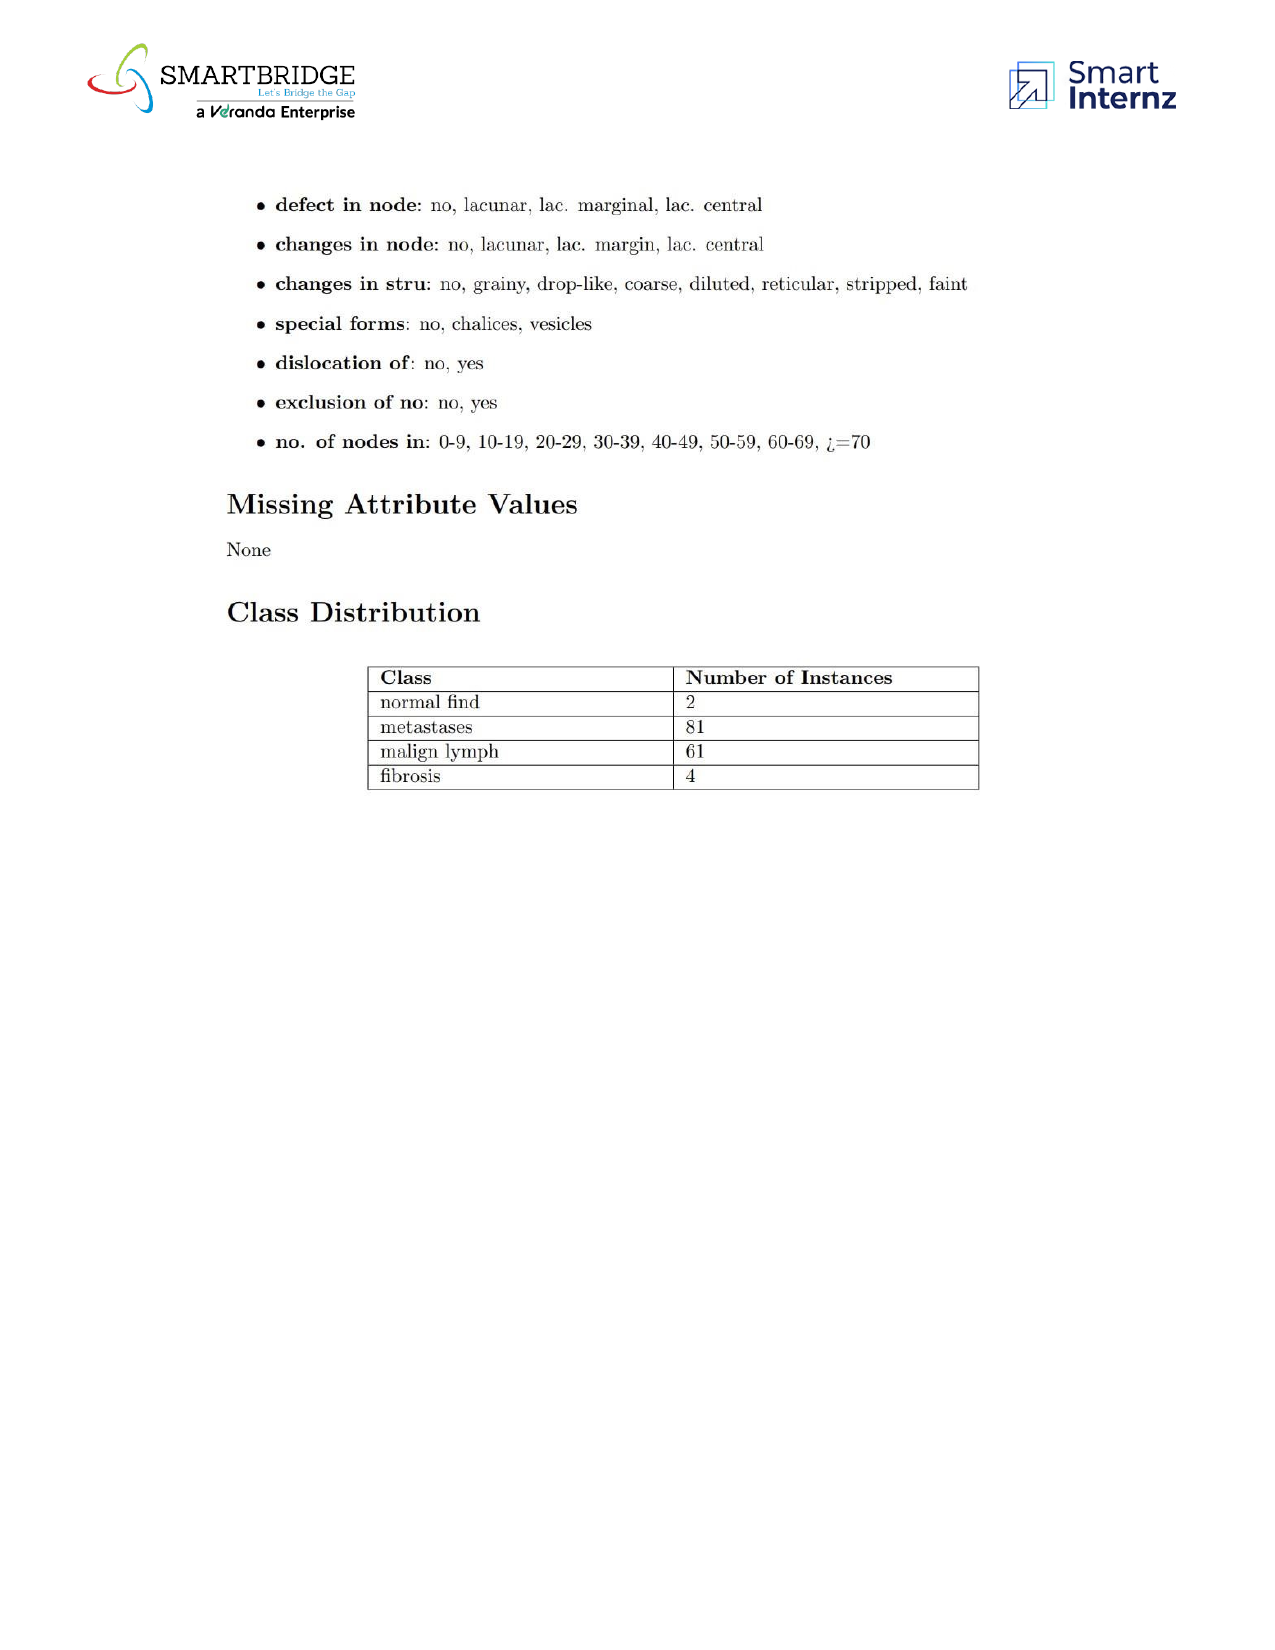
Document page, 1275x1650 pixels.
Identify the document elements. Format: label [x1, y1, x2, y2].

picture [73, 20, 370, 142]
picture [1004, 61, 1181, 109]
picture [167, 160, 1143, 839]
